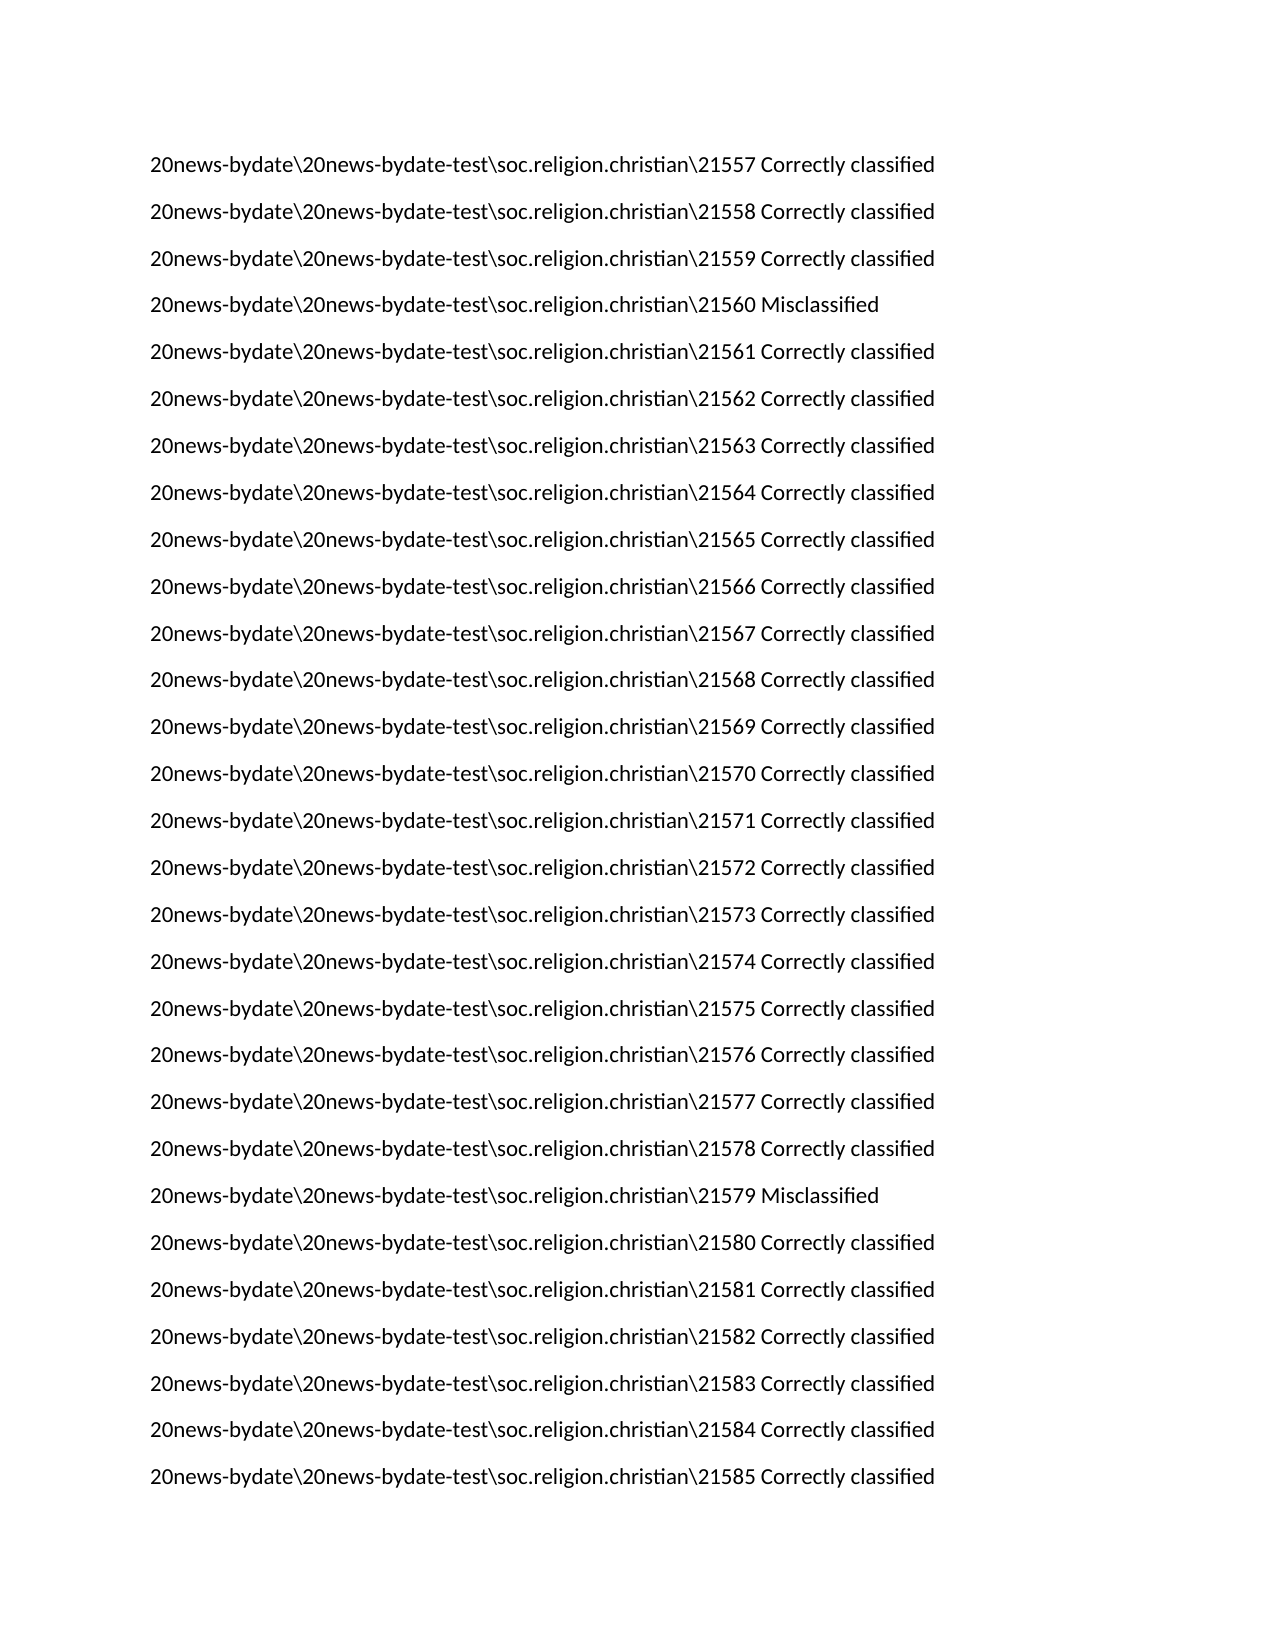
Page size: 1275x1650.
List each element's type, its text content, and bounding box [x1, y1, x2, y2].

text 20news-bydate\20news-bydate-test\soc.religion.christian\21574 Correctly classified [150, 947, 1125, 975]
text 20news-bydate\20news-bydate-test\soc.religion.christian\21560 Misclassified [150, 291, 1125, 319]
text 20news-bydate\20news-bydate-test\soc.religion.christian\21580 Correctly classified [150, 1228, 1125, 1256]
text 20news-bydate\20news-bydate-test\soc.religion.christian\21581 Correctly classified [150, 1275, 1125, 1303]
text 20news-bydate\20news-bydate-test\soc.religion.christian\21577 Correctly classified [150, 1087, 1125, 1116]
text 20news-bydate\20news-bydate-test\soc.religion.christian\21567 Correctly classified [150, 619, 1125, 647]
text 20news-bydate\20news-bydate-test\soc.religion.christian\21570 Correctly classified [150, 759, 1125, 787]
text 20news-bydate\20news-bydate-test\soc.religion.christian\21576 Correctly classified [150, 1041, 1125, 1069]
text 20news-bydate\20news-bydate-test\soc.religion.christian\21558 Correctly classified [150, 197, 1125, 225]
text 20news-bydate\20news-bydate-test\soc.religion.christian\21569 Correctly classified [150, 712, 1125, 741]
text 20news-bydate\20news-bydate-test\soc.religion.christian\21564 Correctly classified [150, 478, 1125, 506]
text 20news-bydate\20news-bydate-test\soc.religion.christian\21572 Correctly classified [150, 853, 1125, 881]
text 20news-bydate\20news-bydate-test\soc.religion.christian\21563 Correctly classified [150, 431, 1125, 459]
text 20news-bydate\20news-bydate-test\soc.religion.christian\21557 Correctly classified [150, 150, 1125, 178]
text 20news-bydate\20news-bydate-test\soc.religion.christian\21562 Correctly classified [150, 384, 1125, 412]
text 20news-bydate\20news-bydate-test\soc.religion.christian\21559 Correctly classified [150, 244, 1125, 272]
text 20news-bydate\20news-bydate-test\soc.religion.christian\21566 Correctly classified [150, 572, 1125, 600]
text 20news-bydate\20news-bydate-test\soc.religion.christian\21575 Correctly classified [150, 994, 1125, 1022]
text 20news-bydate\20news-bydate-test\soc.religion.christian\21565 Correctly classified [150, 525, 1125, 553]
text 20news-bydate\20news-bydate-test\soc.religion.christian\21573 Correctly classified [150, 900, 1125, 928]
text 20news-bydate\20news-bydate-test\soc.religion.christian\21583 Correctly classified [150, 1369, 1125, 1397]
text 20news-bydate\20news-bydate-test\soc.religion.christian\21584 Correctly classified [150, 1416, 1125, 1444]
text 20news-bydate\20news-bydate-test\soc.religion.christian\21579 Misclassified [150, 1181, 1125, 1209]
text 20news-bydate\20news-bydate-test\soc.religion.christian\21571 Correctly classified [150, 806, 1125, 834]
text 20news-bydate\20news-bydate-test\soc.religion.christian\21561 Correctly classified [150, 337, 1125, 366]
text 20news-bydate\20news-bydate-test\soc.religion.christian\21578 Correctly classified [150, 1134, 1125, 1162]
text 20news-bydate\20news-bydate-test\soc.religion.christian\21585 Correctly classified [150, 1462, 1125, 1491]
text 20news-bydate\20news-bydate-test\soc.religion.christian\21568 Correctly classified [150, 666, 1125, 694]
text 20news-bydate\20news-bydate-test\soc.religion.christian\21582 Correctly classified [150, 1322, 1125, 1350]
